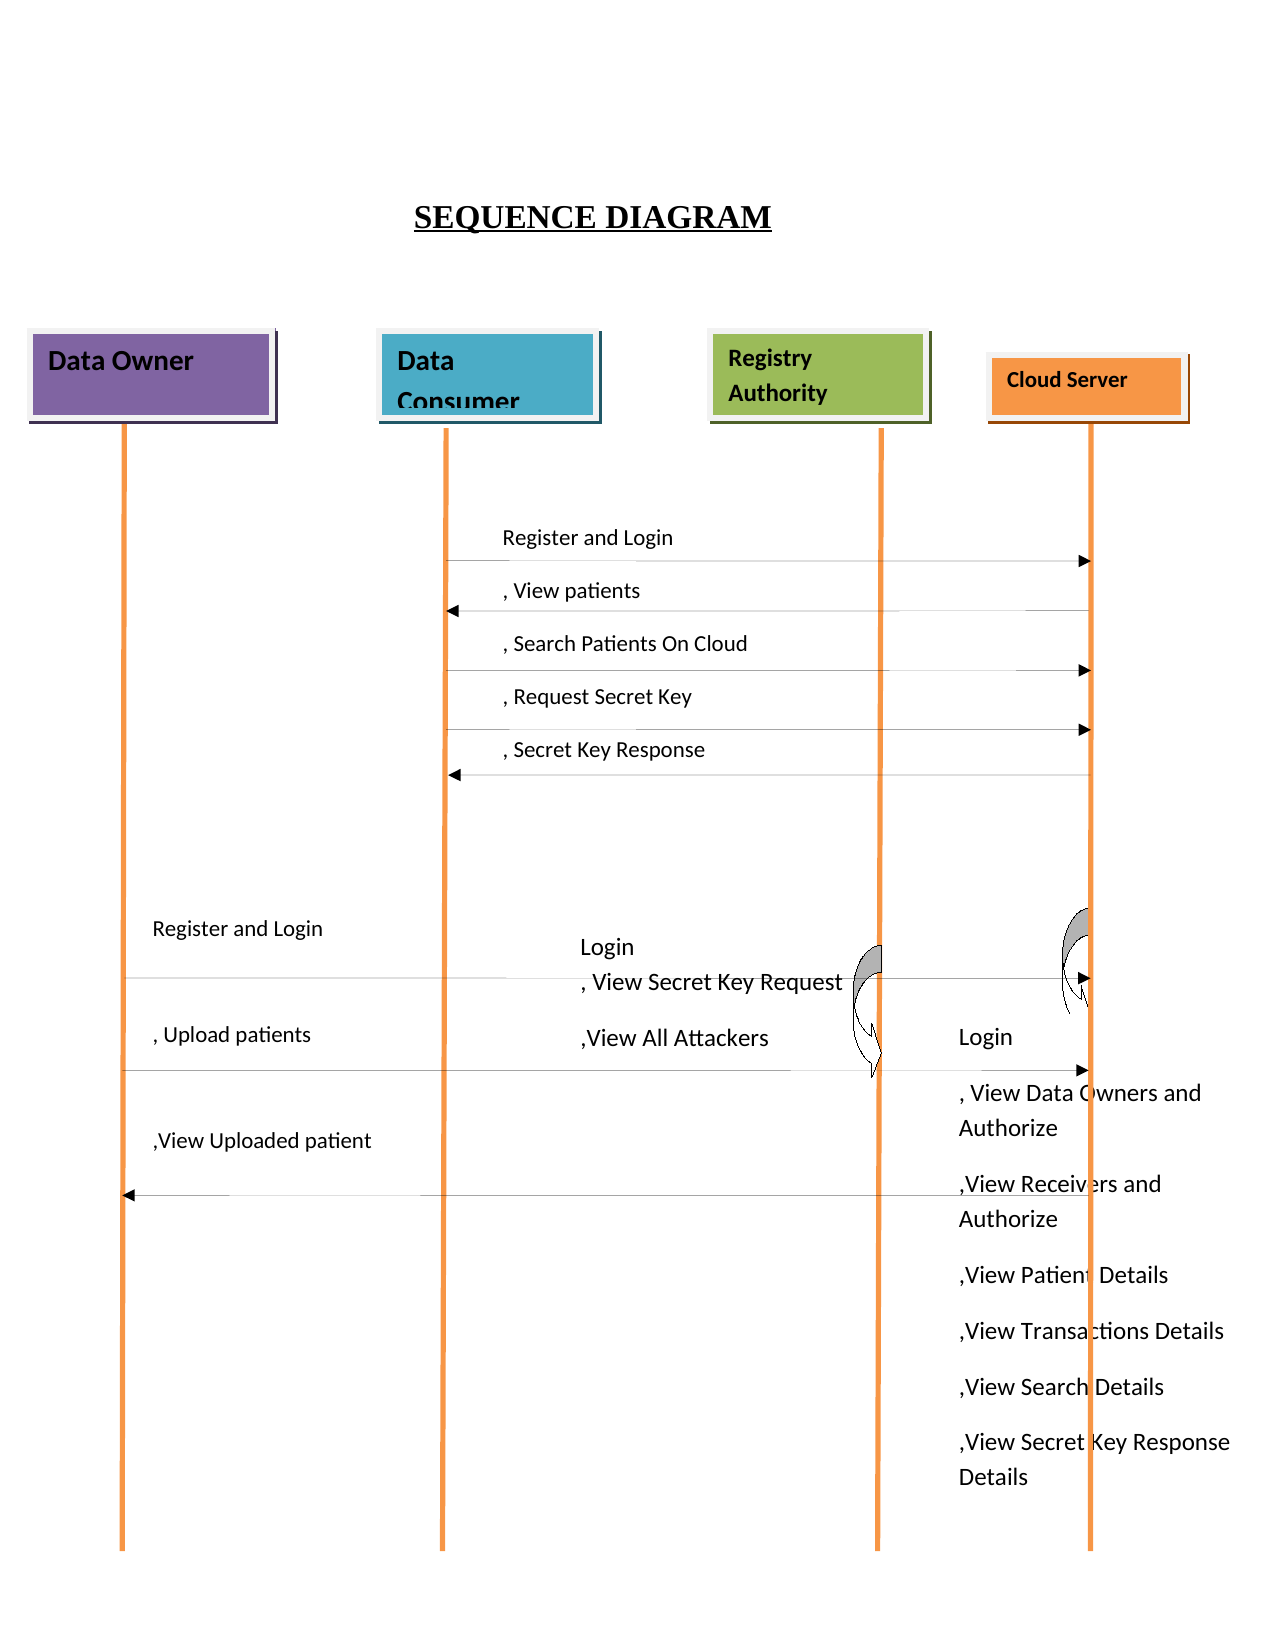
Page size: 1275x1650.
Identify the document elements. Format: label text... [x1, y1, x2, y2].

text SEQUENCE DIAGRAM [150, 197, 1125, 235]
